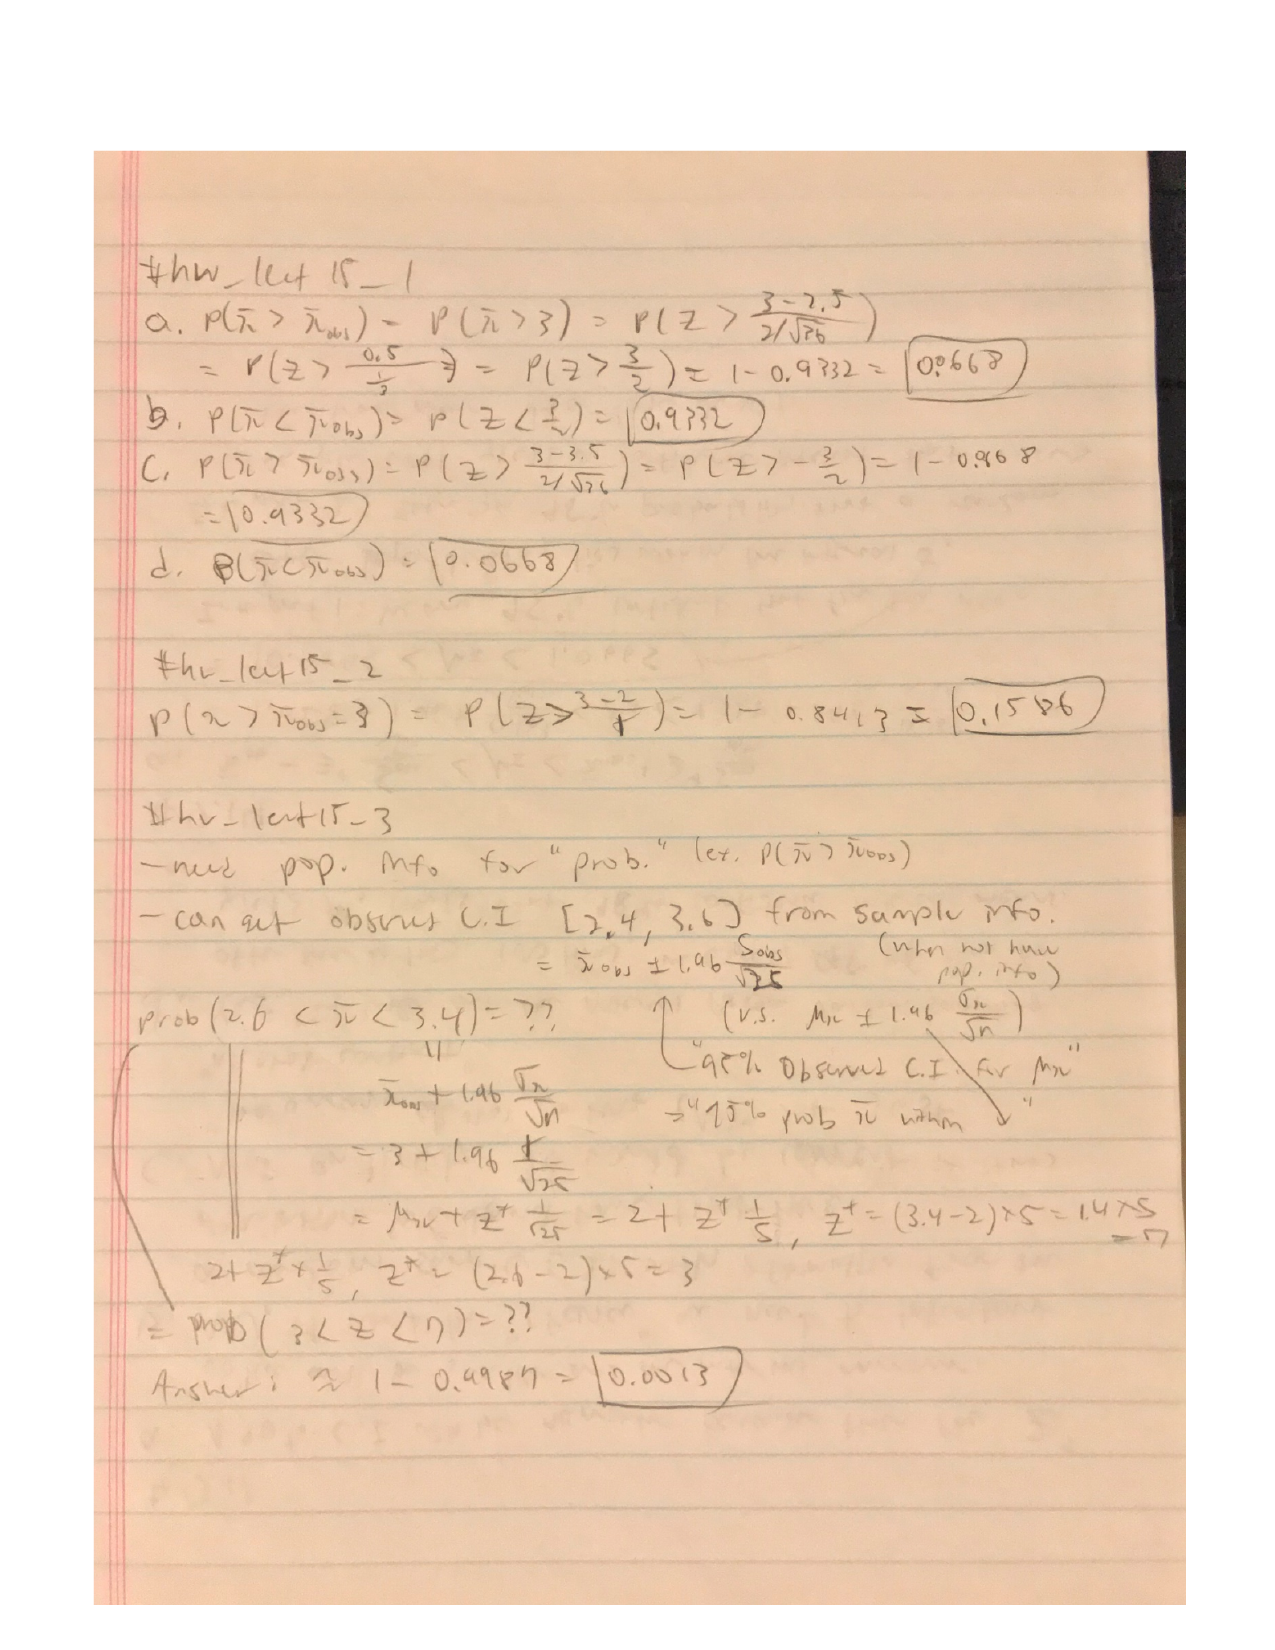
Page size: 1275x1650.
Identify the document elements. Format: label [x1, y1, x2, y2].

picture [95, 152, 1186, 1605]
